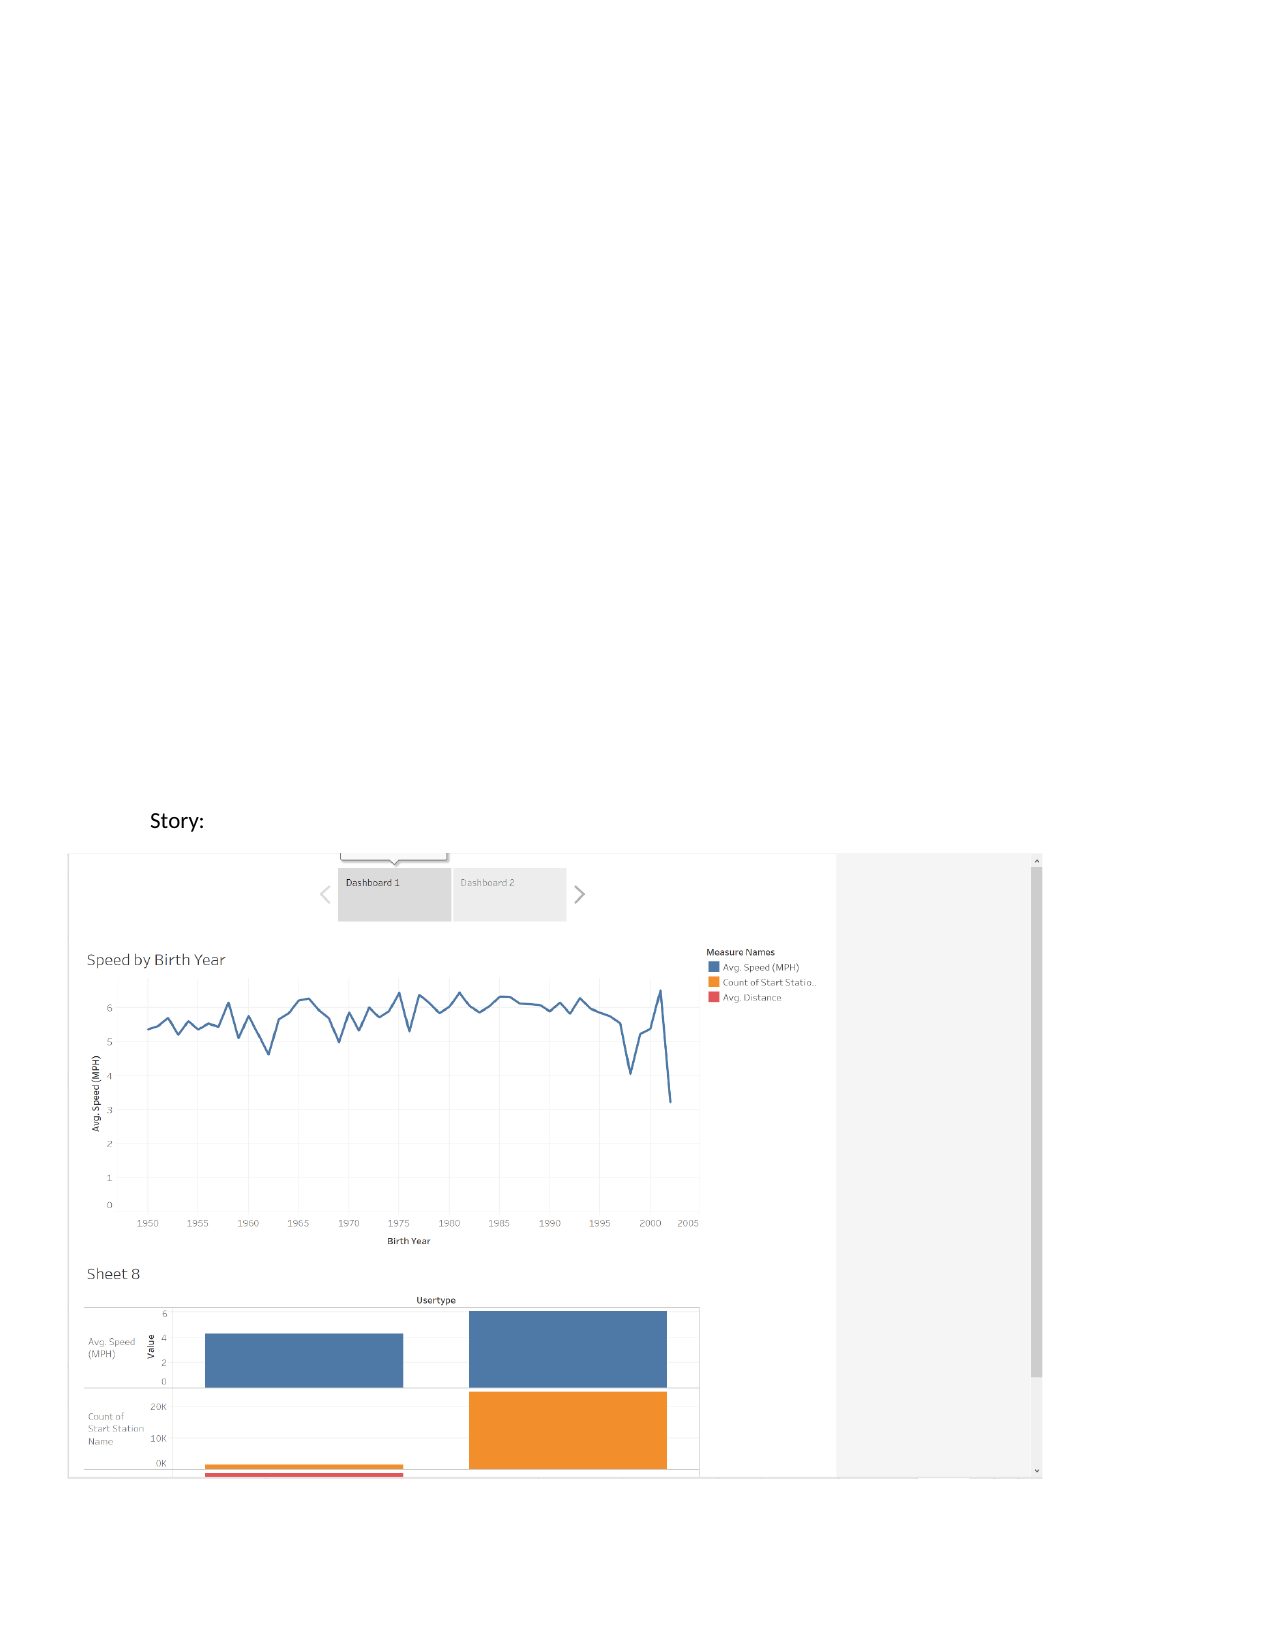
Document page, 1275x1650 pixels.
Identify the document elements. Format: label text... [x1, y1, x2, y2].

text Story: [150, 806, 1125, 834]
picture [67, 853, 1043, 1479]
